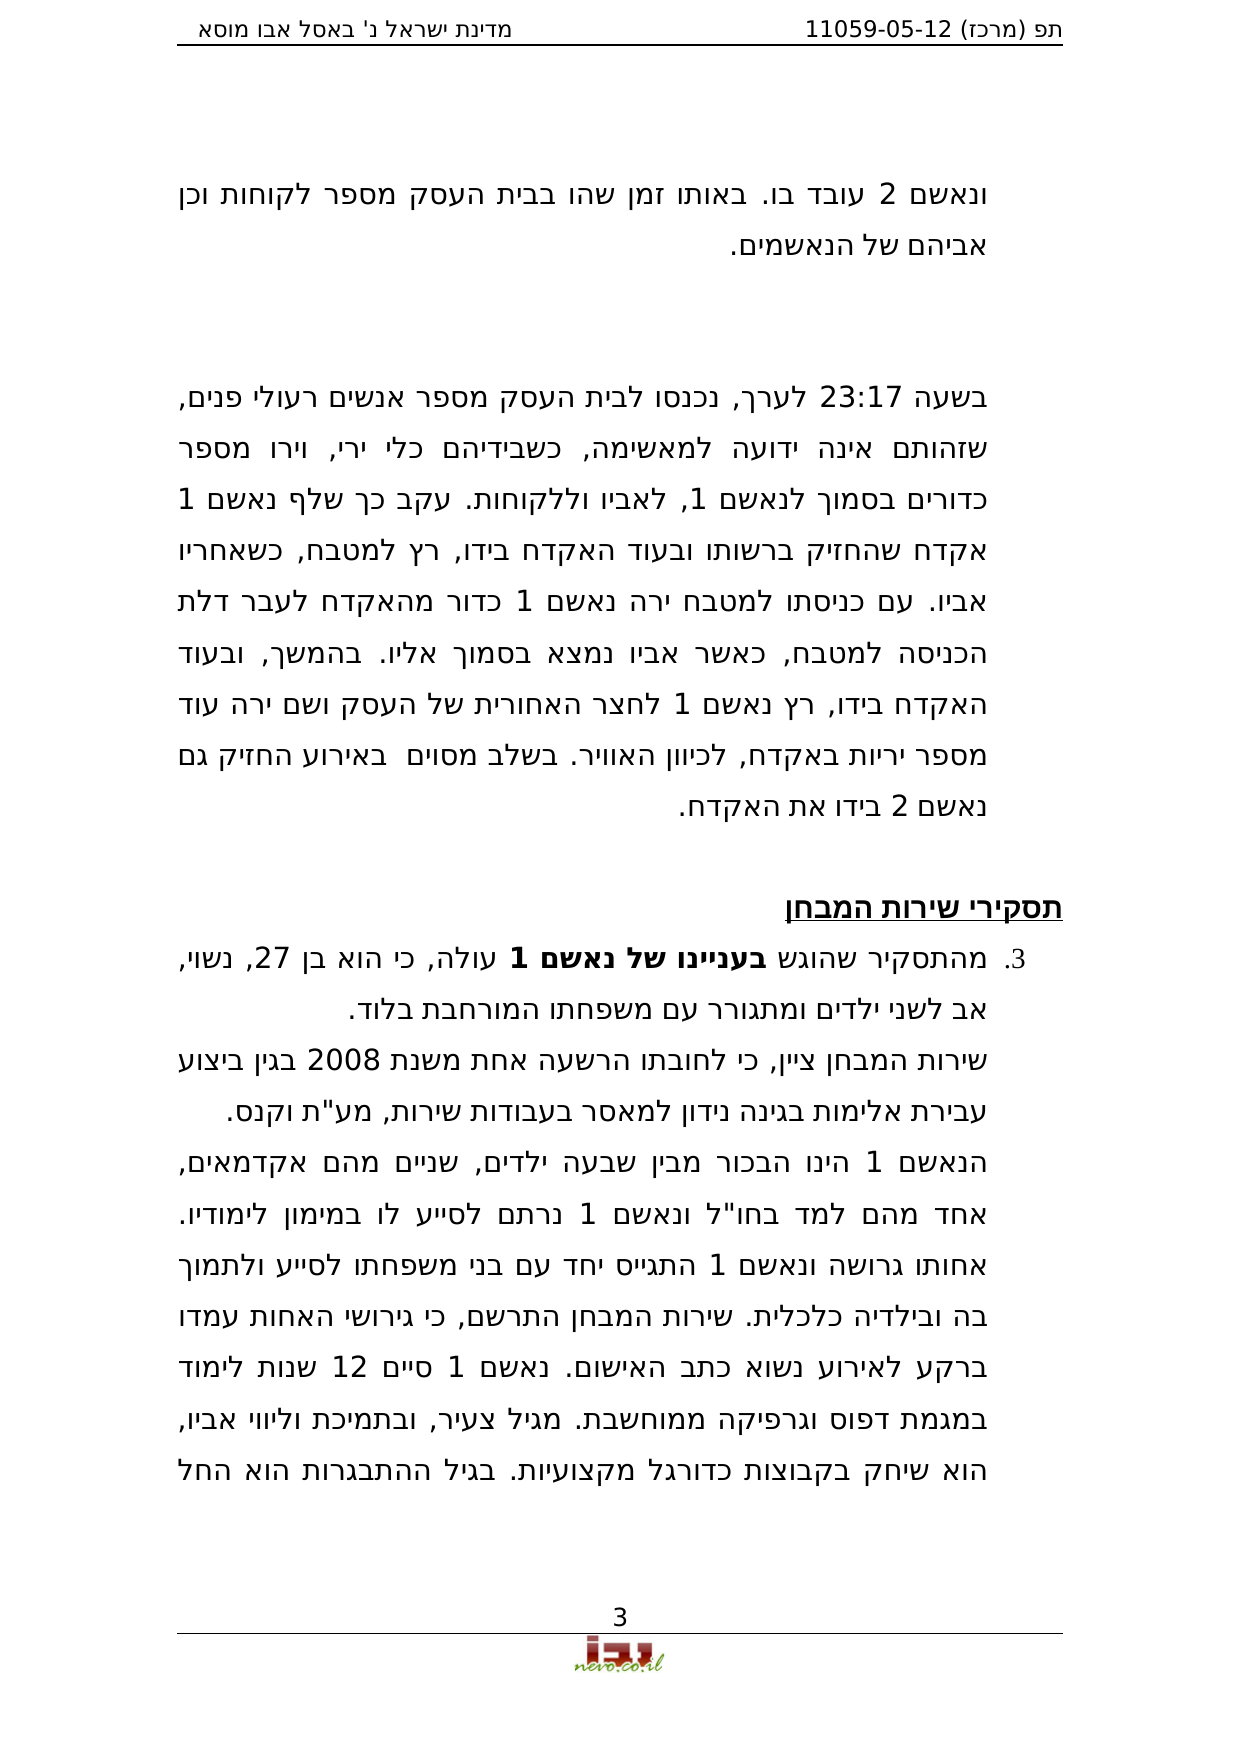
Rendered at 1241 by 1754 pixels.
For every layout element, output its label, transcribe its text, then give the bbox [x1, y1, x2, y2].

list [177, 1146, 988, 1487]
list שירות המבחן ציין, כי לחובתו הרשעה אחת משנת 2008 בגין ביצוע עבירת אלימות בגינה נידון למאסר בעבודות שירות, מע"ת וקנס. [177, 1043, 988, 1129]
picture [574, 1635, 666, 1673]
text תסקירי שירות המבחן [177, 891, 1063, 924]
list מהתסקיר שהוגש בעניינו של נאשם 1 עולה, כי הוא בן 27, נשוי, אב לשני ילדים ומתגורר עם משפחתו המורחבת בלוד. [177, 941, 1026, 1026]
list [177, 177, 1026, 262]
list בשעה 23:17 לערך, נכנסו לבית העסק מספר אנשים רעולי פנים, שזהותם אינה ידועה למאשימה, כשבידיהם כלי ירי, וירו מספר כדורים בסמוך לנאשם 1, לאביו וללקוחות. עקב כך שלף נאשם 1 אקדח שהחזיק ברשותו ובעוד האקדח בידו, רץ למטבח, כשאחריו אביו. עם כניסתו למטבח ירה נאשם 1 כדור מהאקדח לעבר דלת הכניסה למטבח, כאשר אביו נמצא בסמוך אליו. בהמשך, ובעוד האקדח בידו, רץ נאשם 1 לחצר האחורית של העסק ושם ירה עוד מספר יריות באקדח, לכיוון האוויר. בשלב מסוים באירוע החזיק גם נאשם 2 בידו את האקדח. [177, 380, 988, 823]
